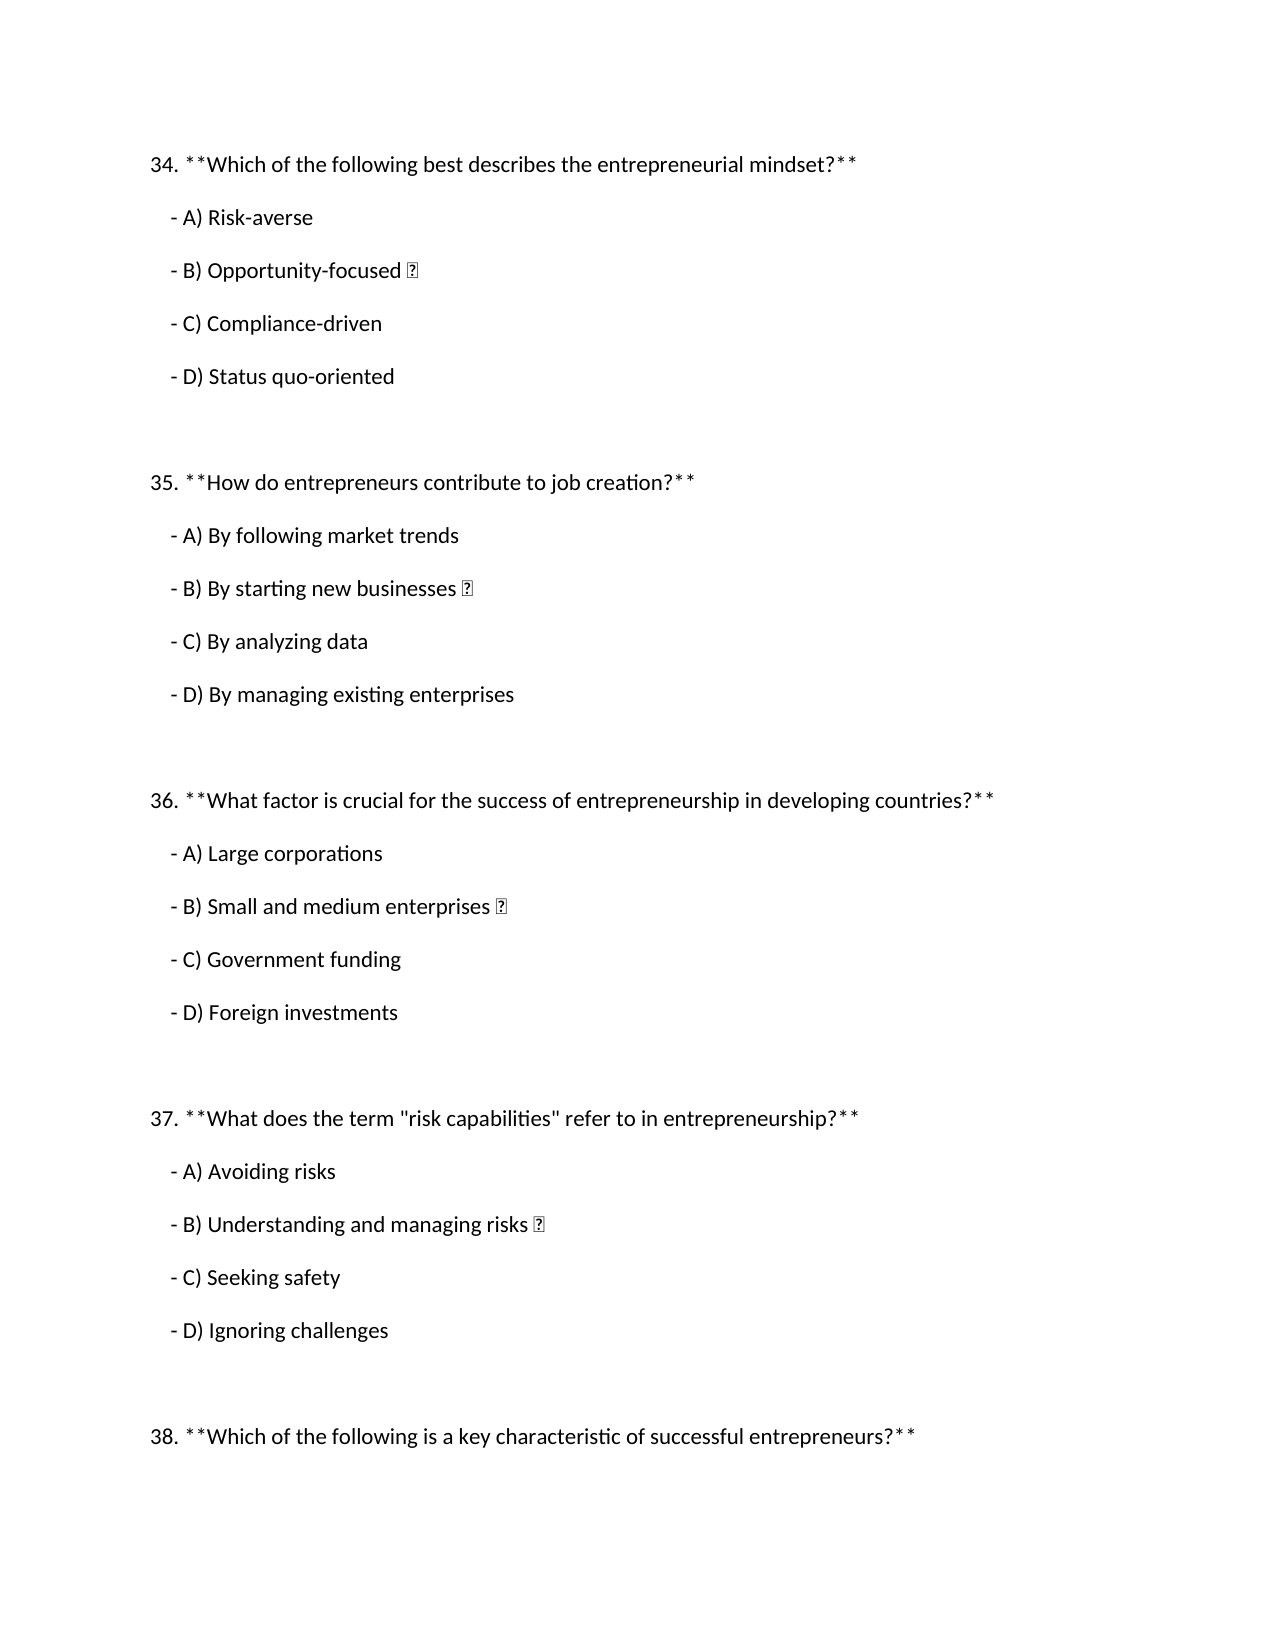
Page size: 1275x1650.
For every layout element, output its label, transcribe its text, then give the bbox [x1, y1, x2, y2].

text - D) Ignoring challenges [150, 1316, 1125, 1344]
text - D) Foreign investments [150, 998, 1125, 1026]
text 38. **Which of the following is a key characteristic of successful entrepreneurs?** [150, 1422, 1125, 1451]
text 35. **How do entrepreneurs contribute to job creation?** [150, 468, 1125, 496]
text 34. **Which of the following best describes the entrepreneurial mindset?** [150, 150, 1125, 178]
text - A) Risk-averse [150, 203, 1125, 231]
text - C) By analyzing data [150, 627, 1125, 655]
text - C) Compliance-driven [150, 309, 1125, 337]
text - D) Status quo-oriented [150, 362, 1125, 390]
text - C) Seeking safety [150, 1263, 1125, 1291]
text - B) Opportunity-focused ✅ [150, 256, 1125, 284]
text - B) Small and medium enterprises ✅ [150, 892, 1125, 920]
text - B) By starting new businesses ✅ [150, 574, 1125, 602]
text 36. **What factor is crucial for the success of entrepreneurship in developing countries?** [150, 786, 1125, 814]
text - A) By following market trends [150, 521, 1125, 549]
text - A) Large corporations [150, 839, 1125, 867]
text - A) Avoiding risks [150, 1157, 1125, 1185]
text - C) Government funding [150, 945, 1125, 973]
text 37. **What does the term "risk capabilities" refer to in entrepreneurship?** [150, 1104, 1125, 1132]
text - D) By managing existing enterprises [150, 680, 1125, 708]
text - B) Understanding and managing risks ✅ [150, 1210, 1125, 1238]
